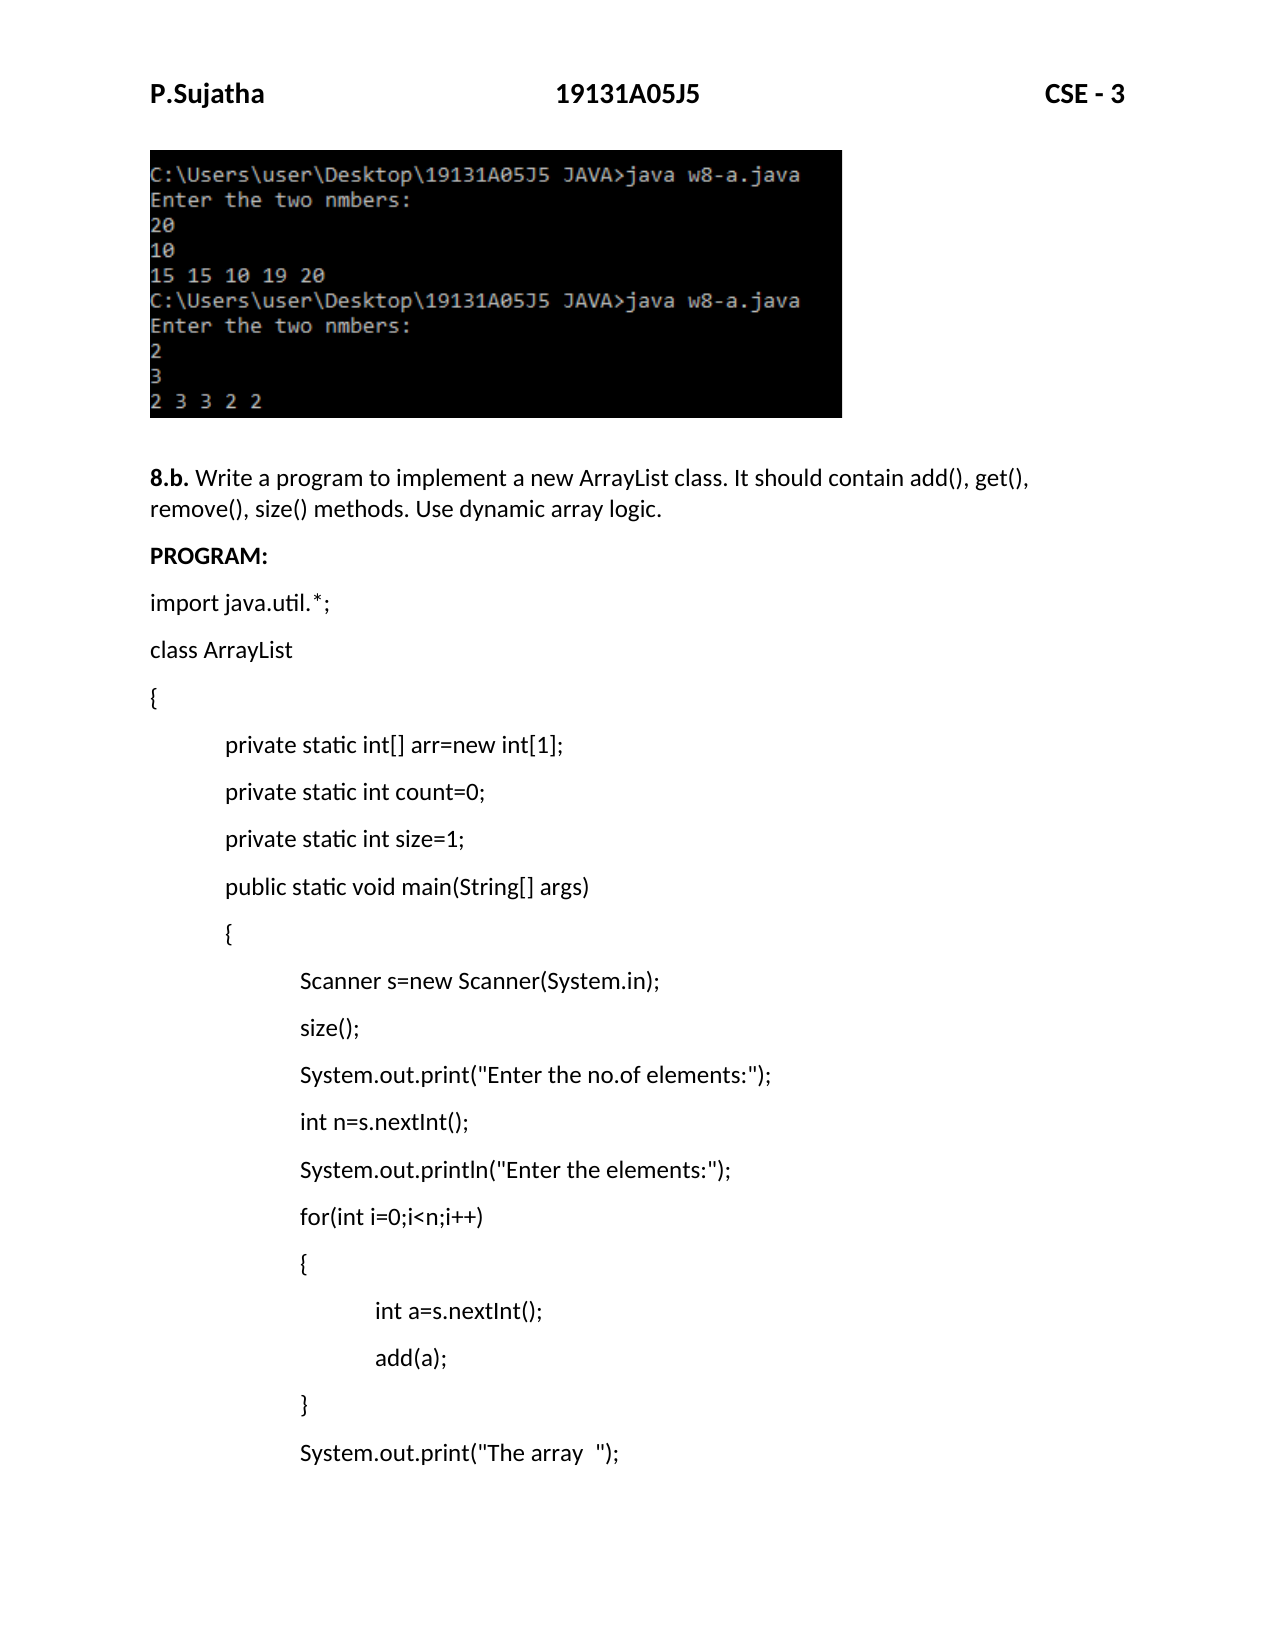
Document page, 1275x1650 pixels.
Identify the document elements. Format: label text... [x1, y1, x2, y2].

text PROGRAM: [150, 540, 1125, 571]
text size(); [150, 1012, 1125, 1043]
text import java.util.*; [150, 587, 1125, 618]
text int a=s.nextInt(); [150, 1295, 1125, 1326]
text private static int size=1; [150, 823, 1125, 854]
text System.out.print("Enter the no.of elements:"); [150, 1059, 1125, 1090]
text int n=s.nextInt(); [150, 1107, 1125, 1137]
text for(int i=0;i<n;i++) [150, 1201, 1125, 1231]
text private static int count=0; [150, 776, 1125, 807]
text class ArrayList [150, 635, 1125, 665]
text { [150, 1248, 1125, 1279]
text 8.b. Write a program to implement a new ArrayList class. It should contain add(), get(), remove(), size() methods. Use dynamic array logic. [150, 463, 1125, 524]
text add(a); [150, 1342, 1125, 1373]
picture [150, 150, 843, 418]
text } [150, 1390, 1125, 1420]
text { [150, 682, 1125, 712]
text public static void main(String[] args) [150, 871, 1125, 901]
text Scanner s=new Scanner(System.in); [150, 965, 1125, 996]
text { [150, 918, 1125, 948]
text System.out.println("Enter the elements:"); [150, 1154, 1125, 1184]
text private static int[] arr=new int[1]; [150, 729, 1125, 759]
text System.out.print("The array "); [150, 1437, 1125, 1467]
